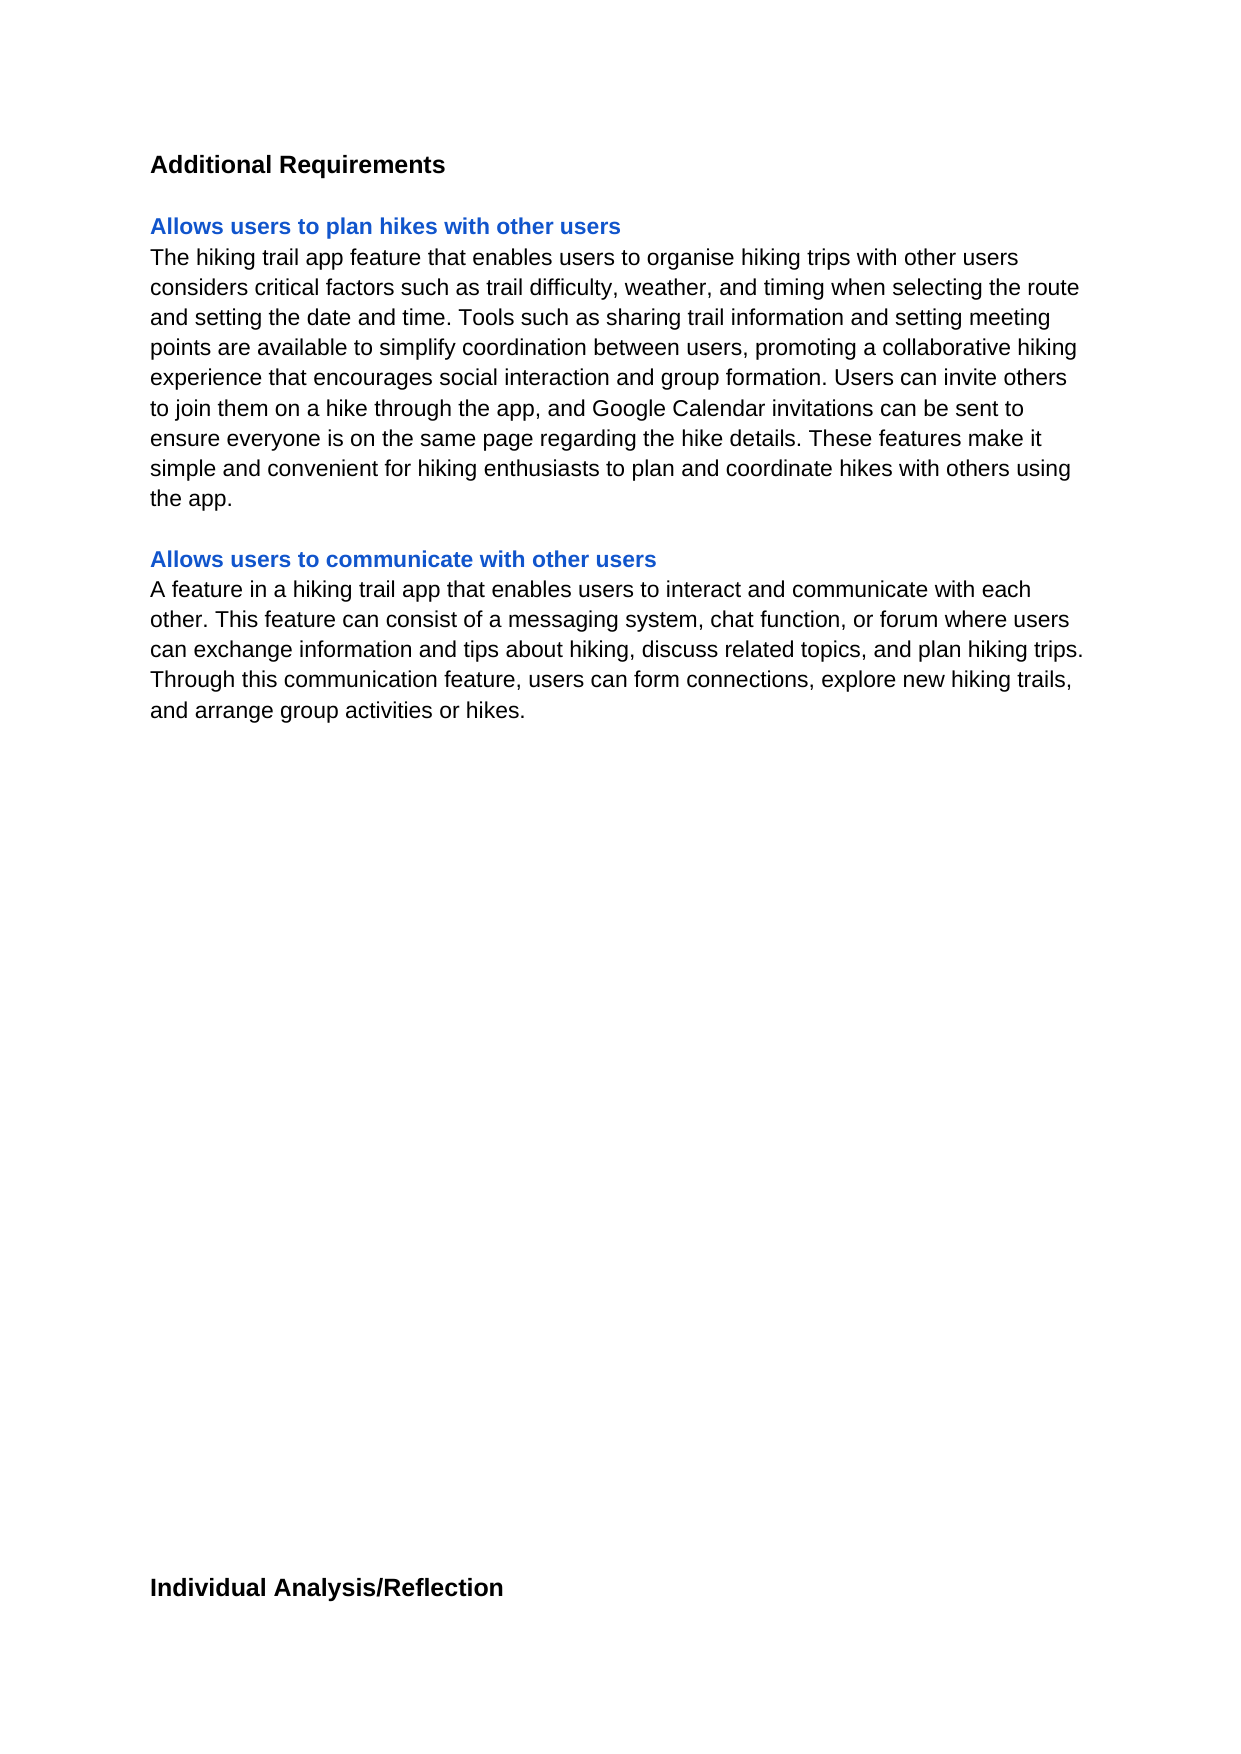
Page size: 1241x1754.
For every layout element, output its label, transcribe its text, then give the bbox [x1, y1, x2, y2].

text The hiking trail app feature that enables users to organise hiking trips with other users considers critical factors such as trail difficulty, weather, and timing when selecting the route and setting the date and time. Tools such as sharing trail information and setting meeting points are available to simplify coordination between users, promoting a collaborative hiking experience that encourages social interaction and group formation. Users can invite others to join them on a hike through the app, and Google Calendar invitations can be sent to ensure everyone is on the same page regarding the hike details. These features make it simple and convenient for hiking enthusiasts to plan and coordinate hikes with others using the app. [150, 243, 1090, 511]
text Allows users to communicate with other users [150, 546, 1090, 572]
text Individual Analysis/Reflection [150, 1573, 1090, 1601]
text Additional Requirements [150, 150, 1090, 179]
text A feature in a hiking trail app that enables users to interact and communicate with each other. This feature can consist of a messaging system, chat function, or forum where users can exchange information and tips about hiking, discuss related topics, and plan hiking trips. Through this communication feature, users can form connections, explore new hiking trails, and arrange group activities or hikes. [150, 576, 1090, 723]
text Allows users to plan hikes with other users [150, 213, 1090, 239]
